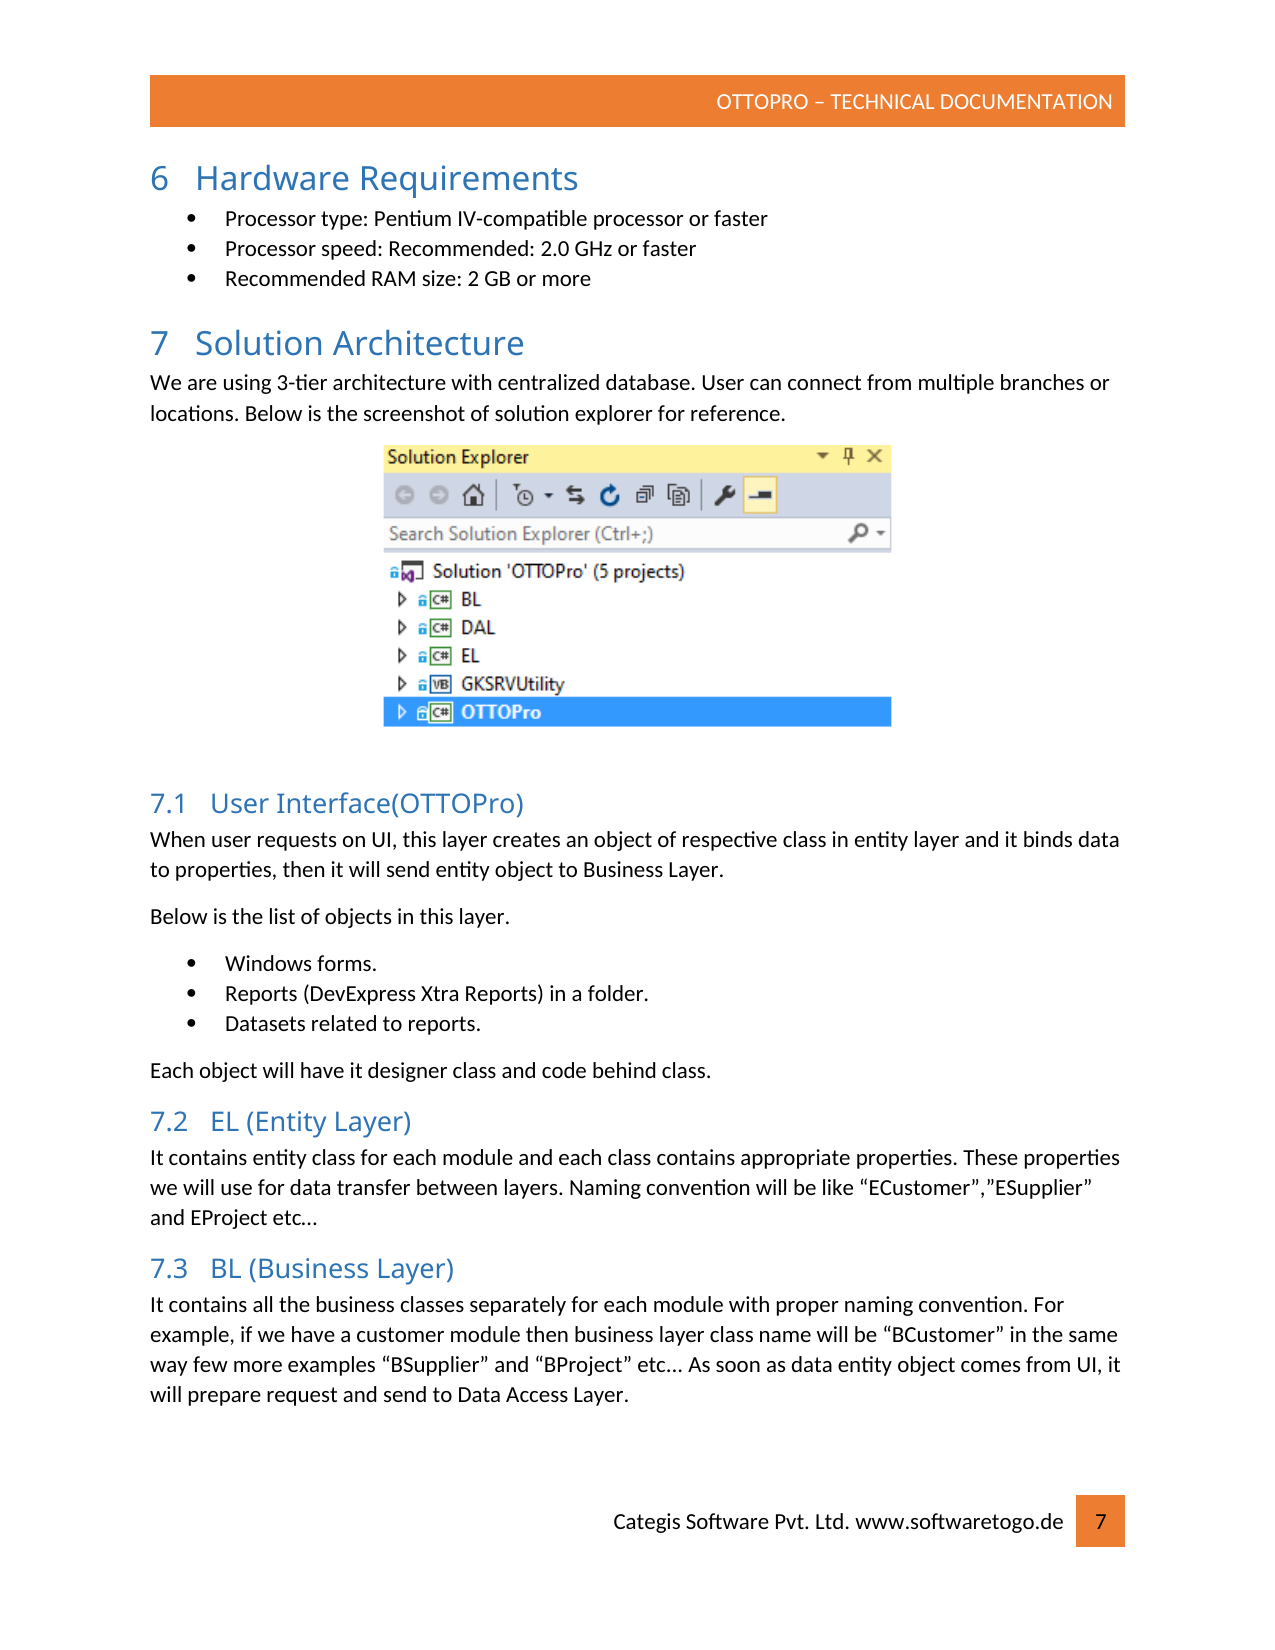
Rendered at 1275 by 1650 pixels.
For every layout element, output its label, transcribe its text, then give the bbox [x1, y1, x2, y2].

text It contains entity class for each module and each class contains appropriate properties. These properties we will use for data transfer between layers. Naming convention will be like “ECustomer”,”ESupplier” and EProject etc… [150, 1143, 1125, 1231]
text When user requests on UI, this layer creates an object of respective class in entity layer and it binds data to properties, then it will send entity object to Business Layer. [150, 825, 1125, 883]
picture [383, 445, 892, 766]
list Reports (DevExpress Xtra Reports) in a folder. [187, 979, 1125, 1007]
subtitle BL (Business Layer) [150, 1250, 1125, 1287]
list Datasets related to reports. [187, 1009, 1125, 1037]
text It contains all the business classes separately for each module with proper naming convention. For example, if we have a customer module then business layer class name will be “BCustomer” in the same way few more examples “BSupplier” and “BProject” etc... As soon as data entity object comes from UI, it will prepare request and send to Data Access Layer. [150, 1290, 1125, 1408]
list Recommended RAM size: 2 GB or more [187, 264, 1125, 292]
list Processor speed: Recommended: 2.0 GHz or faster [187, 234, 1125, 262]
subtitle EL (Entity Layer) [150, 1103, 1125, 1140]
subtitle Hardware Requirements [150, 155, 1125, 200]
text We are using 3-tier architecture with centralized database. User can connect from multiple branches or locations. Below is the screenshot of solution explorer for reference. [150, 368, 1125, 427]
list Windows forms. [187, 949, 1125, 977]
text Below is the list of objects in this layer. [150, 902, 1125, 930]
subtitle User Interface(OTTOPro) [150, 785, 1125, 822]
list Processor type: Pentium IV-compatible processor or faster [187, 204, 1125, 232]
text Each object will have it designer class and code behind class. [150, 1056, 1125, 1084]
subtitle Solution Architecture [150, 319, 1125, 365]
